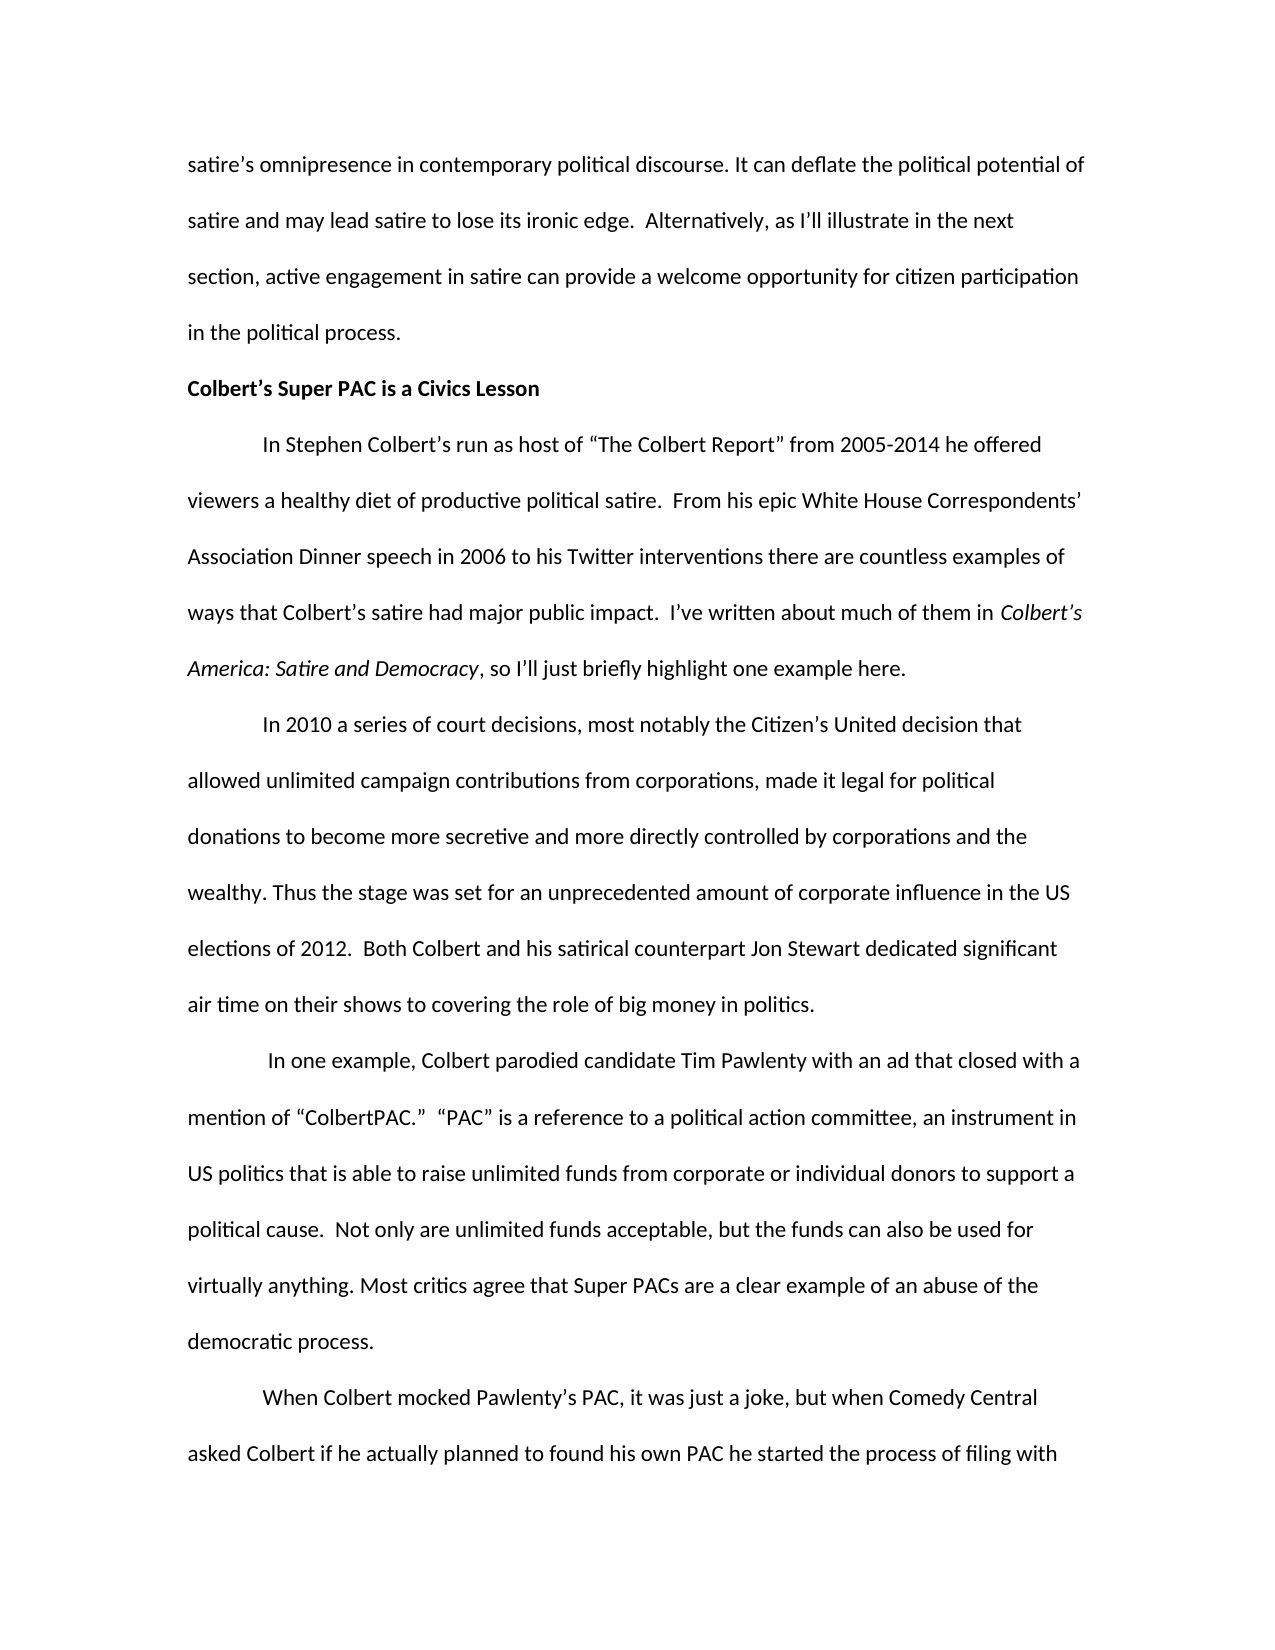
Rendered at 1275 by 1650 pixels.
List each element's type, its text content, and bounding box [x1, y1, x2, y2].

text In one example, Colbert parodied candidate Tim Pawlenty with an ad that closed with a mention of “ColbertPAC.” “PAC” is a reference to a political action committee, an instrument in US politics that is able to raise unlimited funds from corporate or individual donors to support a political cause. Not only are unlimited funds acceptable, but the funds can also be used for virtually anything. Most critics agree that Super PACs are a clear example of an abuse of the democratic process. [187, 1047, 1087, 1355]
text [187, 1383, 1087, 1467]
text In 2010 a series of court decisions, most notably the Citizen’s United decision that allowed unlimited campaign contributions from corporations, made it legal for political donations to become more secretive and more directly controlled by corporations and the wealthy. Thus the stage was set for an unprecedented amount of corporate influence in the US elections of 2012. Both Colbert and his satirical counterpart Jon Stewart dedicated significant air time on their shows to covering the role of big money in politics. [187, 710, 1087, 1019]
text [187, 150, 1087, 346]
text In Stephen Colbert’s run as host of “The Colbert Report” from 2005-2014 he offered viewers a healthy diet of productive political satire. From his epic White House Correspondents’ Association Dinner speech in 2006 to his Twitter interventions there are countless examples of ways that Colbert’s satire had major public impact. I’ve written about much of them in Colbert’s America: Satire and Democracy, so I’ll just briefly highlight one example here. [187, 430, 1087, 682]
text Colbert’s Super PAC is a Civics Lesson [187, 374, 1087, 402]
